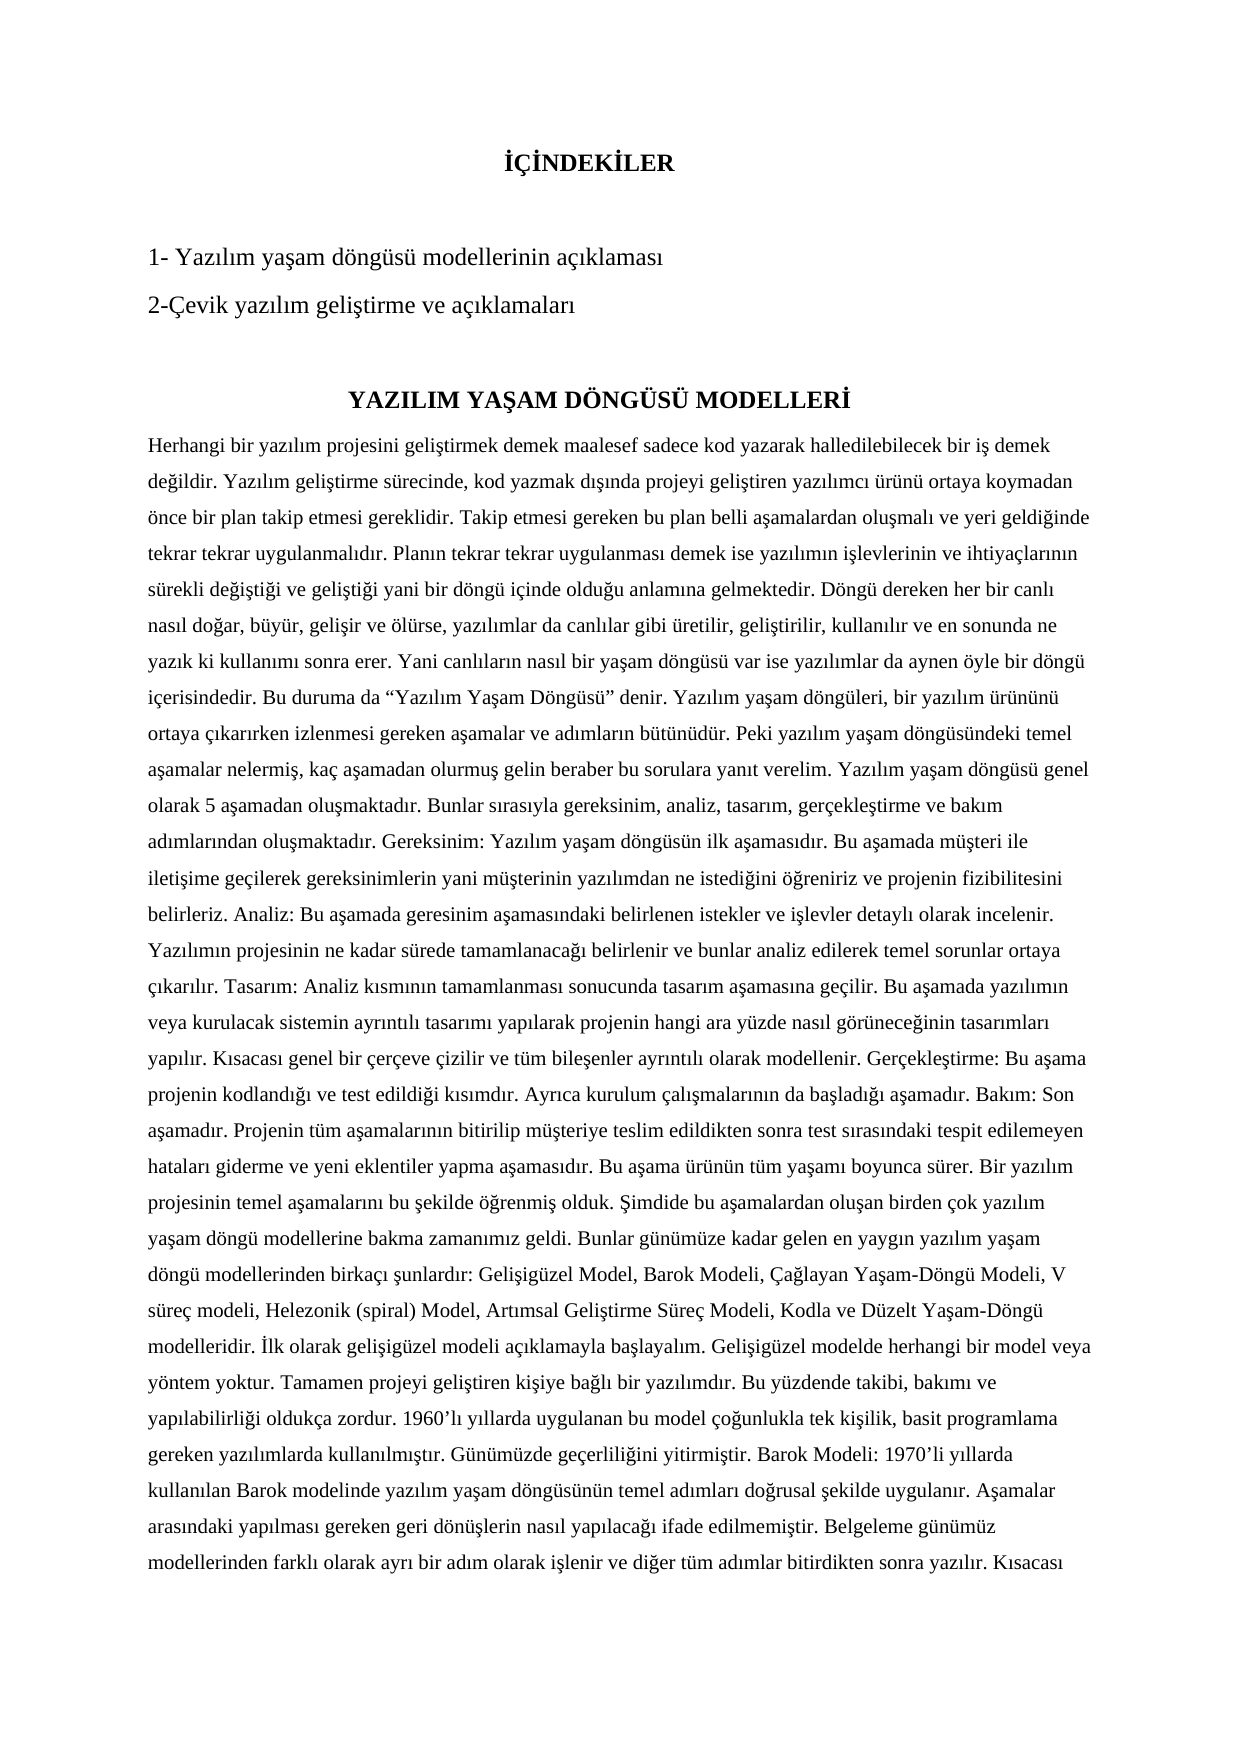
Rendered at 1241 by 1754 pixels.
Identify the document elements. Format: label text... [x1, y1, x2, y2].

text YAZILIM YAŞAM DÖNGÜSÜ MODELLERİ [148, 385, 1093, 414]
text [148, 433, 1093, 1574]
text 1- Yazılım yaşam döngüsü modellerinin açıklaması [148, 242, 1093, 271]
text 2-Çevik yazılım geliştirme ve açıklamaları [148, 290, 1093, 319]
text İÇİNDEKİLER [148, 148, 1093, 176]
